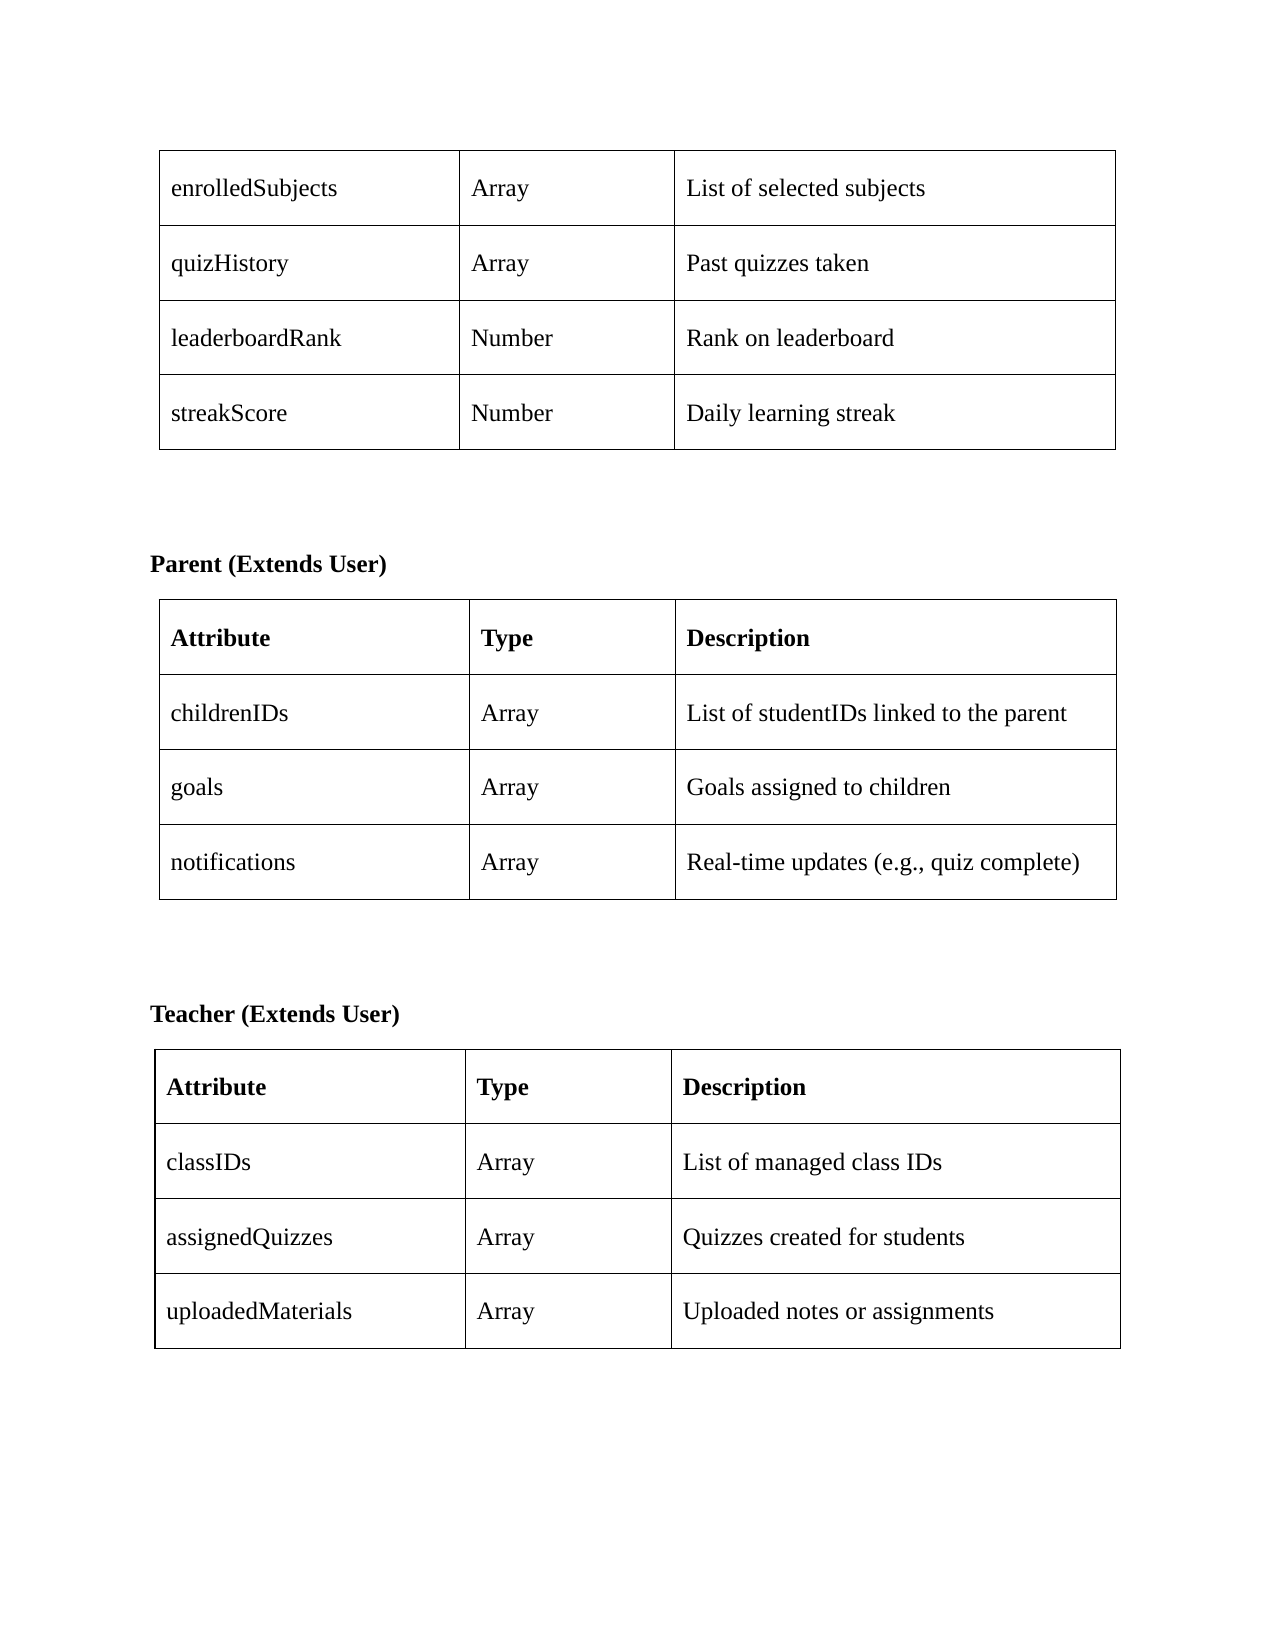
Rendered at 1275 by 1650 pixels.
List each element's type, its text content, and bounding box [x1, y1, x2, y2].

table_cell Array [470, 675, 675, 749]
table_cell goals [160, 750, 469, 824]
table_header Description [676, 600, 1116, 674]
table_header Attribute [160, 600, 469, 674]
table_cell childrenIDs [160, 675, 469, 749]
table_cell notifications [160, 825, 469, 898]
table_cell List of studentIDs linked to the parent [676, 675, 1116, 749]
table_cell Array [470, 750, 675, 824]
table_cell Past quizzes taken [675, 226, 1115, 299]
table_header Attribute [156, 1050, 465, 1123]
table_cell Array [460, 151, 674, 225]
table_cell Uploaded notes or assignments [672, 1274, 1120, 1348]
table_cell List of selected subjects [675, 151, 1115, 225]
table_cell Number [460, 301, 674, 374]
table_cell enrolledSubjects [160, 151, 459, 225]
table_cell Rank on leaderboard [675, 301, 1115, 374]
table_cell assignedQuizzes [156, 1199, 465, 1273]
table_cell Array [470, 825, 675, 898]
table_header Description [672, 1050, 1120, 1123]
table_cell List of managed class IDs [672, 1124, 1120, 1198]
table_cell Number [460, 375, 674, 449]
table_header Type [466, 1050, 671, 1123]
table_cell Goals assigned to children [676, 750, 1116, 824]
table_cell Real-time updates (e.g., quiz complete) [676, 825, 1116, 898]
table_cell Daily learning streak [675, 375, 1115, 449]
table_header Type [470, 600, 675, 674]
table_cell Array [460, 226, 674, 299]
table_cell leaderboardRank [160, 301, 459, 374]
table_cell Array [466, 1124, 671, 1198]
table_cell streakScore [160, 375, 459, 449]
table_cell uploadedMaterials [156, 1274, 465, 1348]
table_cell classIDs [156, 1124, 465, 1198]
table_cell Quizzes created for students [672, 1199, 1120, 1273]
table_cell Array [466, 1199, 671, 1273]
table_cell Array [466, 1274, 671, 1348]
text Teacher (Extends User) [150, 999, 1125, 1028]
text Parent (Extends User) [150, 549, 1125, 578]
table_cell quizHistory [160, 226, 459, 299]
